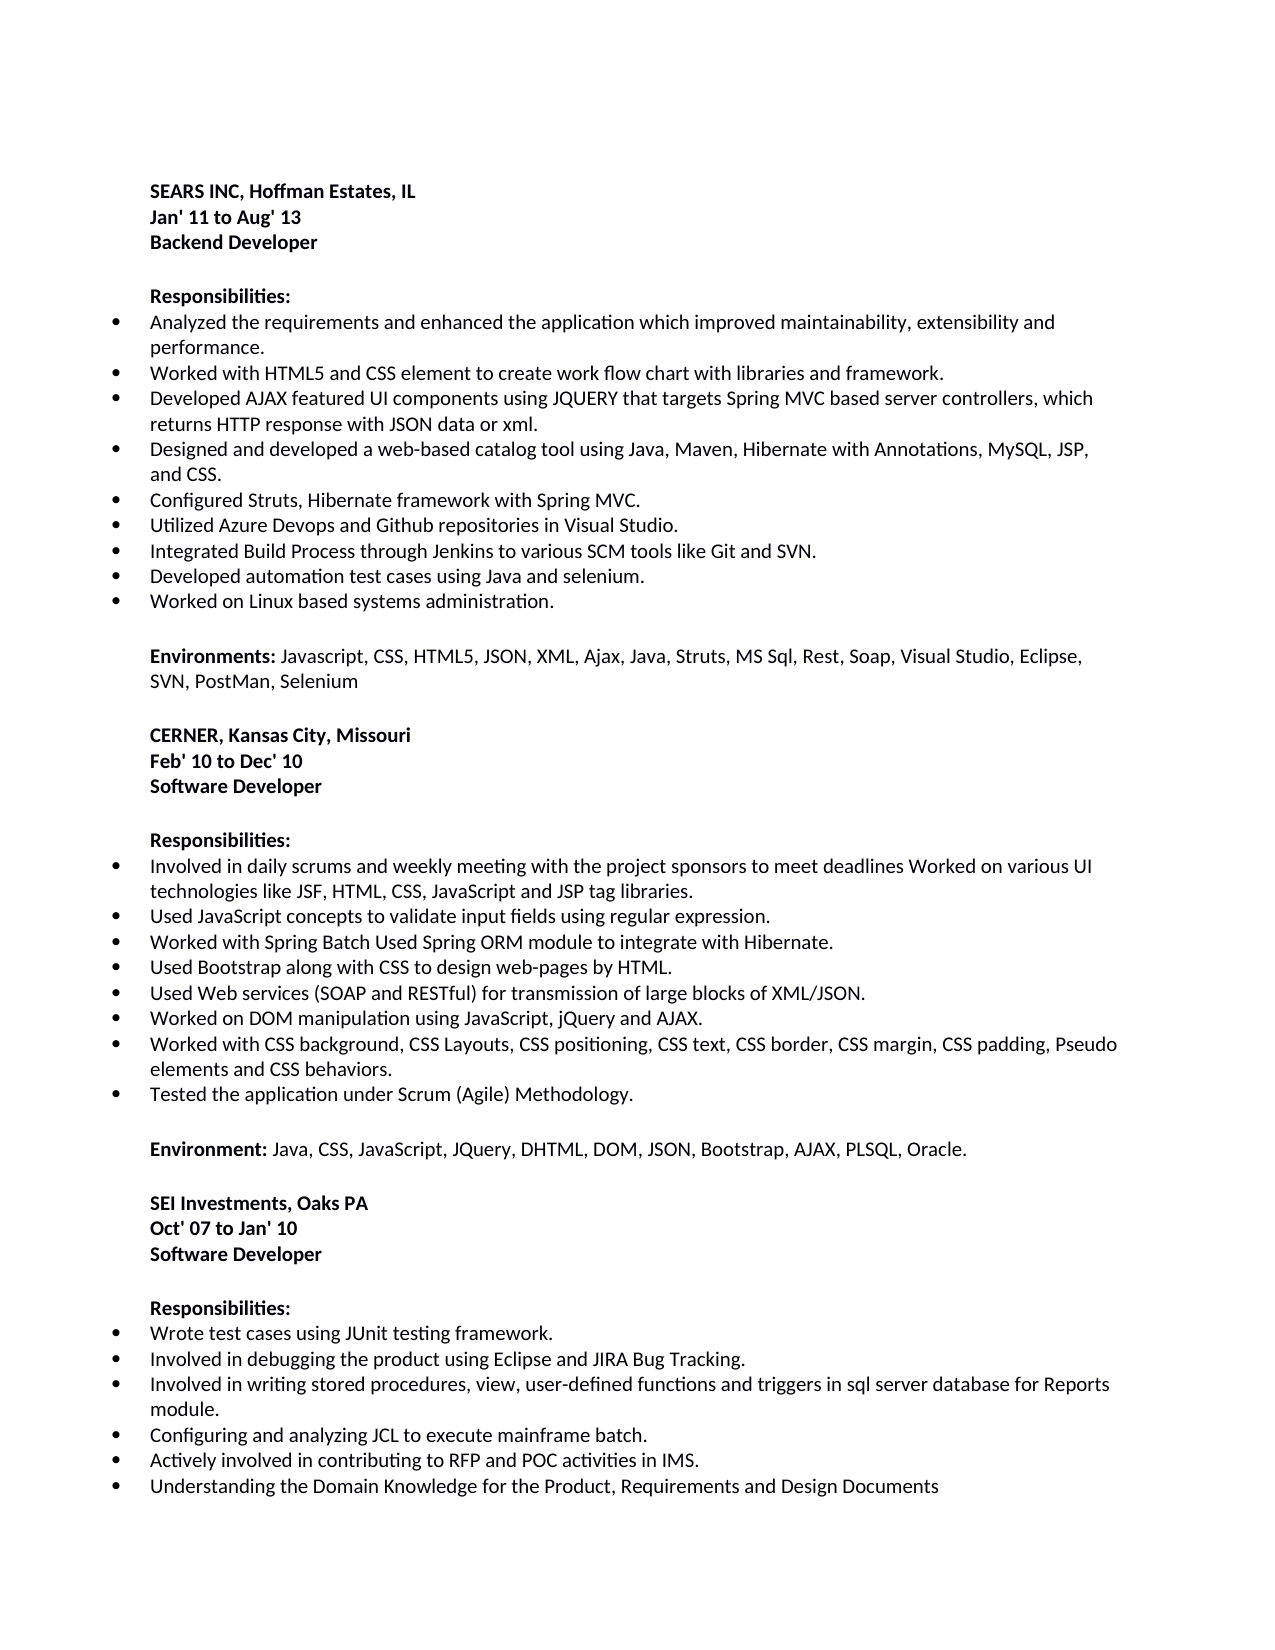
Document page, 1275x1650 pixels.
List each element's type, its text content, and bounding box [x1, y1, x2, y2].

list Involved in debugging the product using Eclipse and JIRA Bug Tracking. [112, 1346, 1125, 1371]
list Configured Struts, Hibernate framework with Spring MVC. [112, 487, 1125, 512]
list Wrote test cases using JUnit testing framework. [112, 1320, 1125, 1346]
text Oct' 07 to Jan' 10 [150, 1215, 1125, 1241]
list Designed and developed a web-based catalog tool using Java, Maven, Hibernate with Annotations, MySQL, JSP, and CSS. [112, 436, 1125, 487]
list Developed automation test cases using Java and selenium. [112, 563, 1125, 589]
text SEARS INC, Hoffman Estates, IL [150, 179, 1125, 204]
list Used Web services (SOAP and RESTful) for transmission of large blocks of XML/JSON. [112, 980, 1125, 1005]
list Involved in writing stored procedures, view, user-defined functions and triggers in sql server database for Reports module. [112, 1371, 1125, 1422]
list Understanding the Domain Knowledge for the Product, Requirements and Design Documents [112, 1473, 1125, 1498]
list Worked on DOM manipulation using JavaScript, jQuery and AJAX. [112, 1005, 1125, 1031]
text Jan' 11 to Aug' 13 [150, 204, 1125, 229]
text Software Developer [150, 1241, 1125, 1266]
list Used Bootstrap along with CSS to design web-pages by HTML. [112, 954, 1125, 980]
list Involved in daily scrums and weekly meeting with the project sponsors to meet deadlines Worked on various UI technologies like JSF, HTML, CSS, JavaScript and JSP tag libraries. [112, 853, 1125, 904]
text Environment: Java, CSS, JavaScript, JQuery, DHTML, DOM, JSON, Bootstrap, AJAX, PLSQL, Oracle. [150, 1136, 1125, 1161]
text Responsibilities: [150, 284, 1125, 309]
list Used JavaScript concepts to validate input fields using regular expression. [112, 904, 1125, 929]
list Integrated Build Process through Jenkins to various SCM tools like Git and SVN. [112, 538, 1125, 563]
text CERNER, Kansas City, Missouri [150, 722, 1125, 748]
list Worked with Spring Batch Used Spring ORM module to integrate with Hibernate. [112, 929, 1125, 954]
list Worked with HTML5 and CSS element to create work flow chart with libraries and framework. [112, 360, 1125, 385]
text Responsibilities: [150, 1295, 1125, 1320]
list Worked with CSS background, CSS Layouts, CSS positioning, CSS text, CSS border, CSS margin, CSS padding, Pseudo elements and CSS behaviors. [112, 1031, 1125, 1082]
text Backend Developer [150, 229, 1125, 255]
list Worked on Linux based systems administration. [112, 589, 1125, 614]
list Configuring and analyzing JCL to execute mainframe batch. [112, 1422, 1125, 1447]
list Developed AJAX featured UI components using JQUERY that targets Spring MVC based server controllers, which returns HTTP response with JSON data or xml. [112, 385, 1125, 436]
text Responsibilities: [150, 827, 1125, 853]
list Utilized Azure Devops and Github repositories in Visual Studio. [112, 512, 1125, 538]
list Analyzed the requirements and enhanced the application which improved maintainability, extensibility and performance. [112, 309, 1125, 360]
list Tested the application under Scrum (Agile) Methodology. [112, 1082, 1125, 1107]
text Feb' 10 to Dec' 10 [150, 748, 1125, 773]
text Software Developer [150, 773, 1125, 799]
text SEI Investments, Oaks PA [150, 1190, 1125, 1215]
list Actively involved in contributing to RFP and POC activities in IMS. [112, 1447, 1125, 1473]
text Environments: Javascript, CSS, HTML5, JSON, XML, Ajax, Java, Struts, MS Sql, Rest, Soap, Visual Studio, Eclipse, SVN, PostMan, Selenium [150, 643, 1125, 694]
